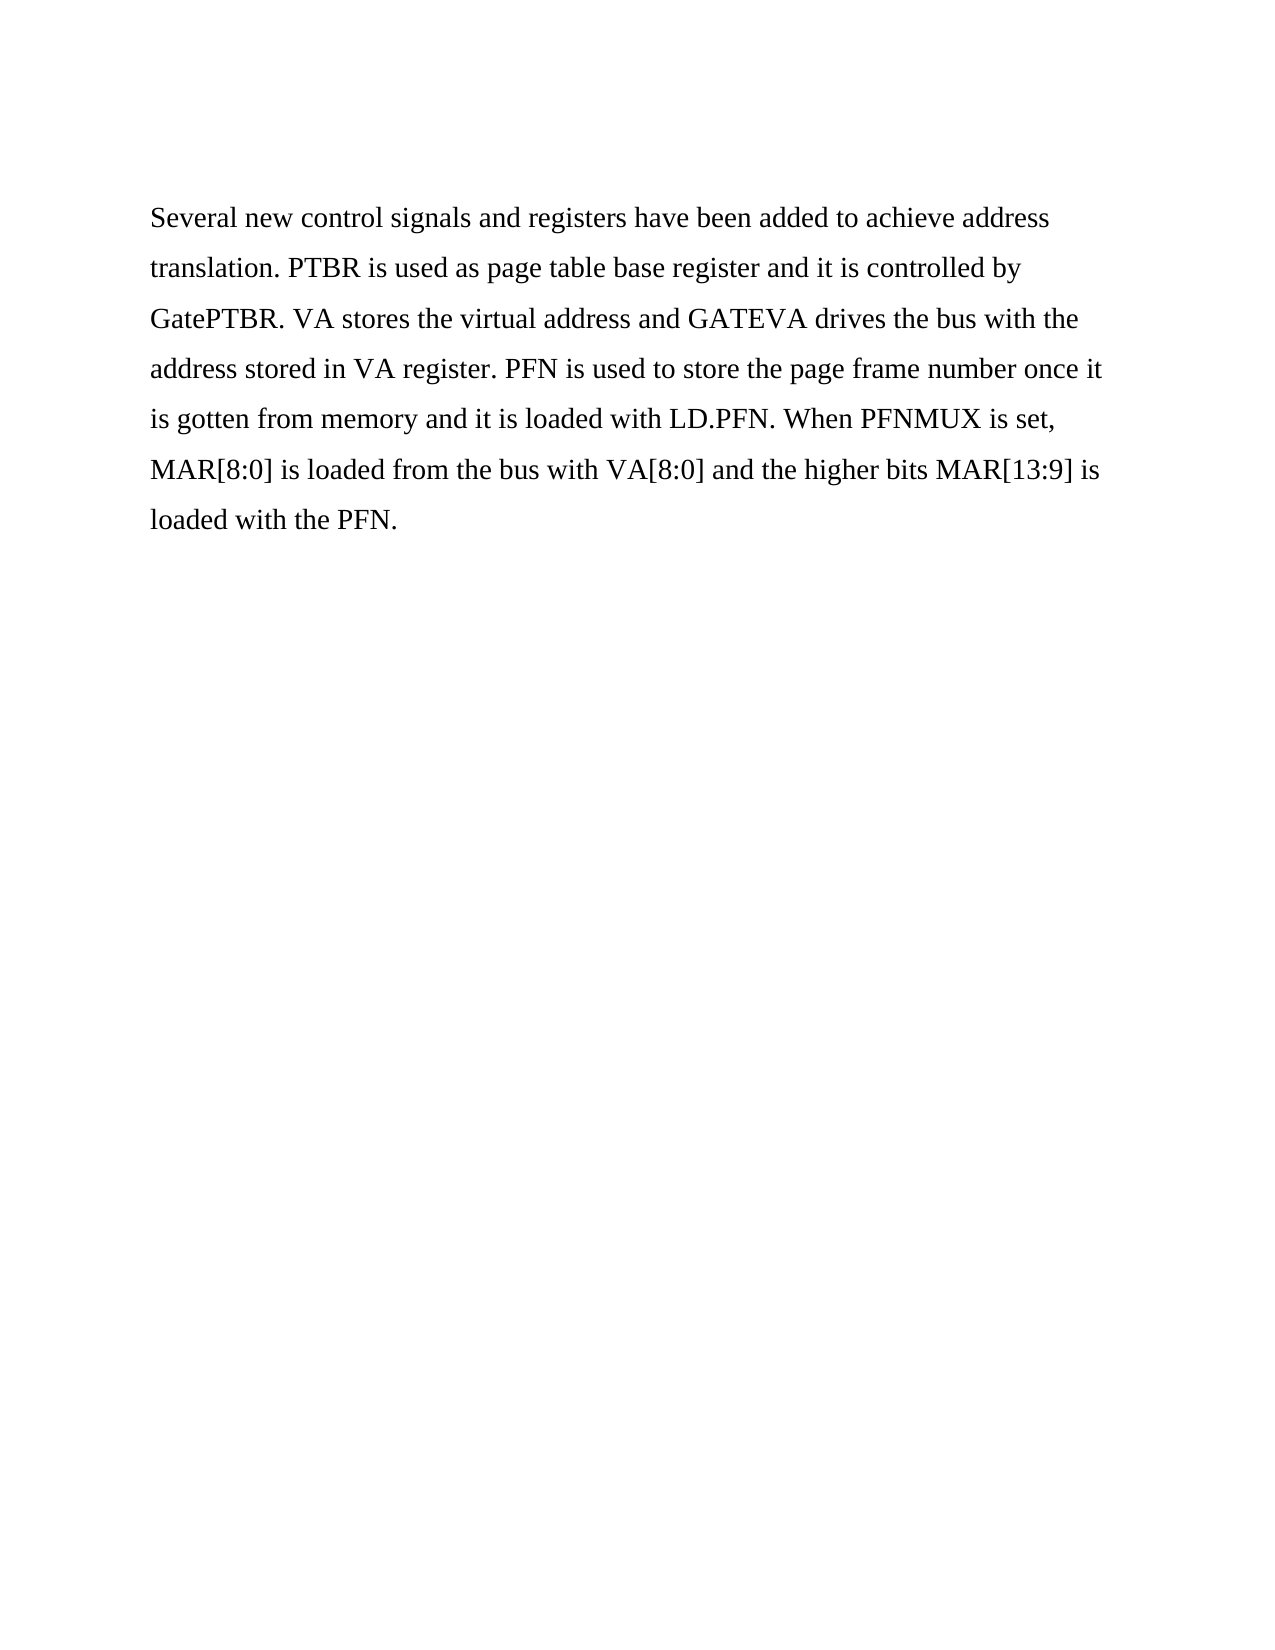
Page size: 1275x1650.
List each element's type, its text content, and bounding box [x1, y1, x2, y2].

text Several new control signals and registers have been added to achieve address translation. PTBR is used as page table base register and it is controlled by GatePTBR. VA stores the virtual address and GATEVA drives the bus with the address stored in VA register. PFN is used to store the page frame number once it is gotten from memory and it is loaded with LD.PFN. When PFNMUX is set, MAR[8:0] is loaded from the bus with VA[8:0] and the higher bits MAR[13:9] is loaded with the PFN. [150, 200, 1125, 536]
